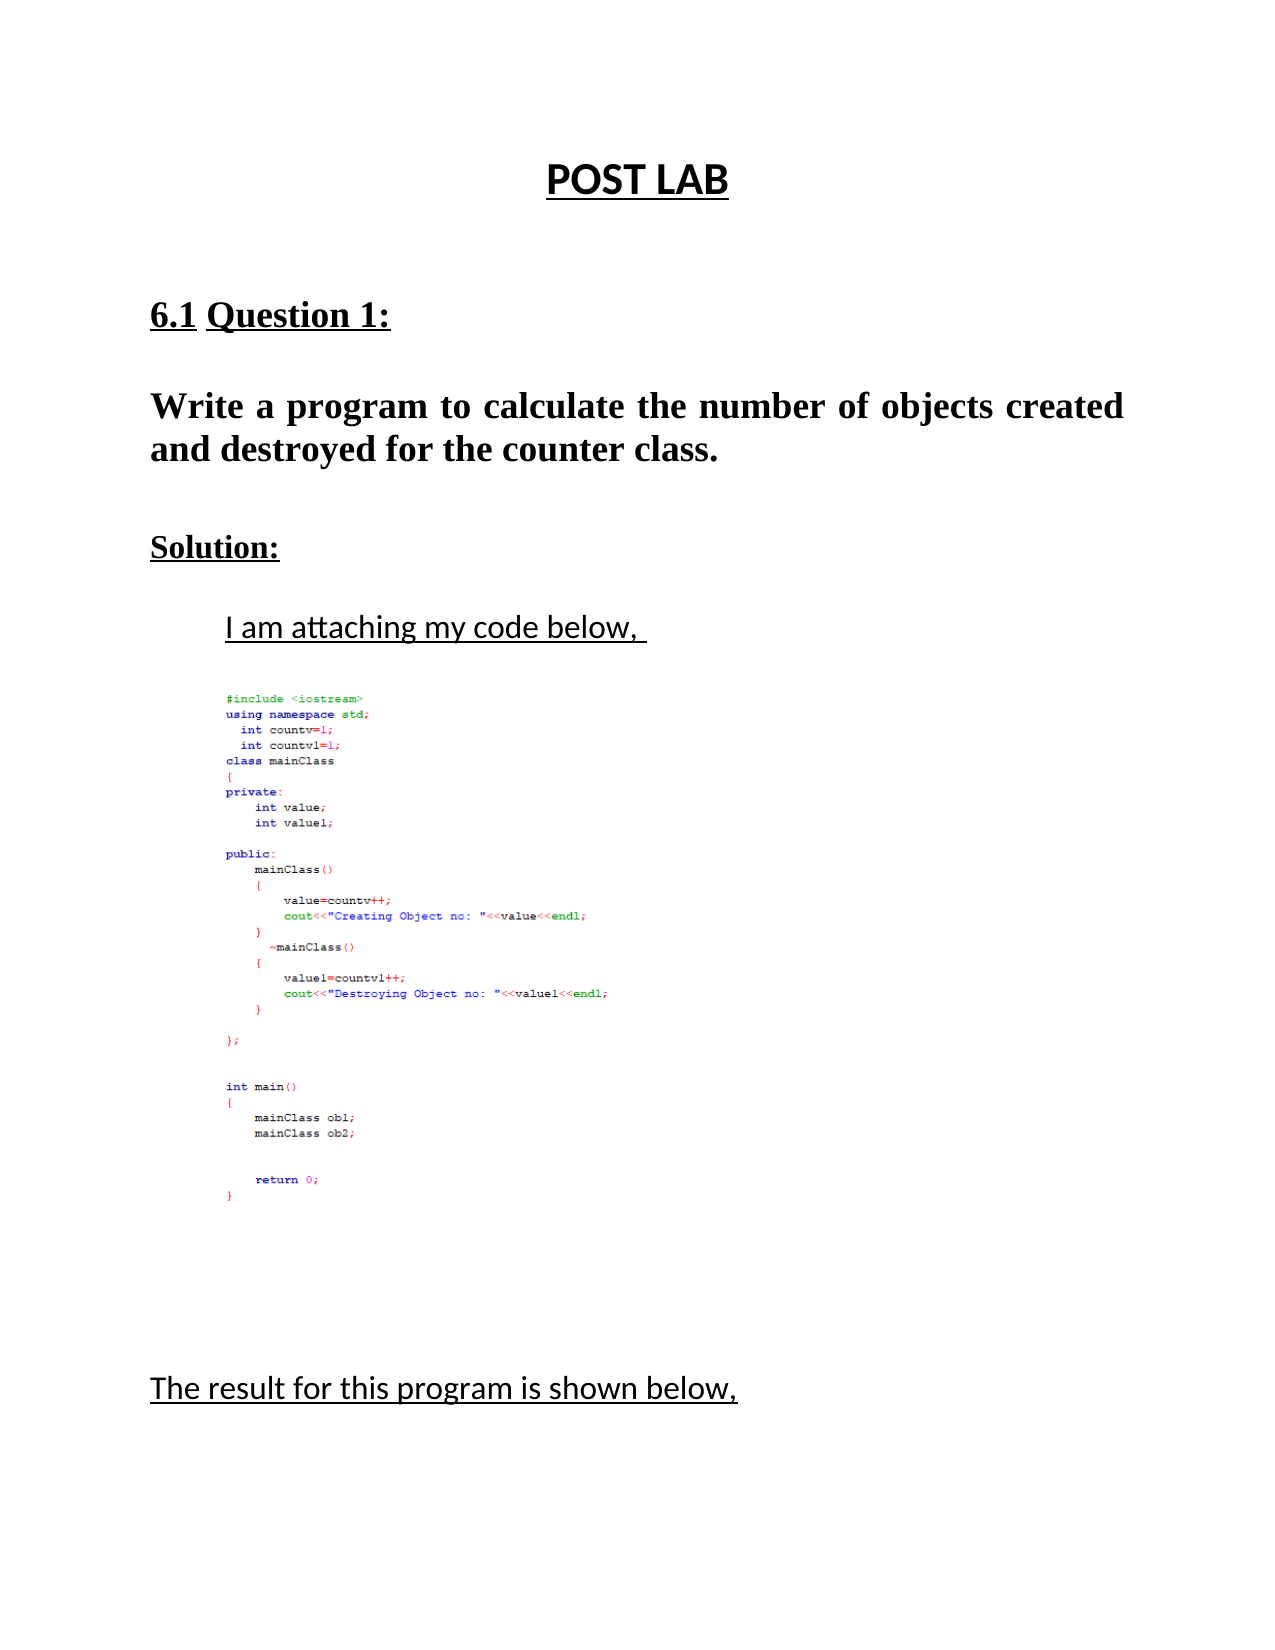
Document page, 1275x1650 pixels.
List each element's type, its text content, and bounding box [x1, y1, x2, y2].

title The result for this program is shown below, [150, 1367, 1125, 1408]
title I am attaching my code below, [150, 606, 1125, 647]
title Write a program to calculate the number of objects created and destroyed for the counter class. [150, 383, 1125, 469]
title POST LAB [150, 150, 1125, 206]
picture [225, 692, 1200, 1205]
title 6.1 Question 1: [150, 292, 1125, 335]
title Solution: [150, 527, 1125, 565]
